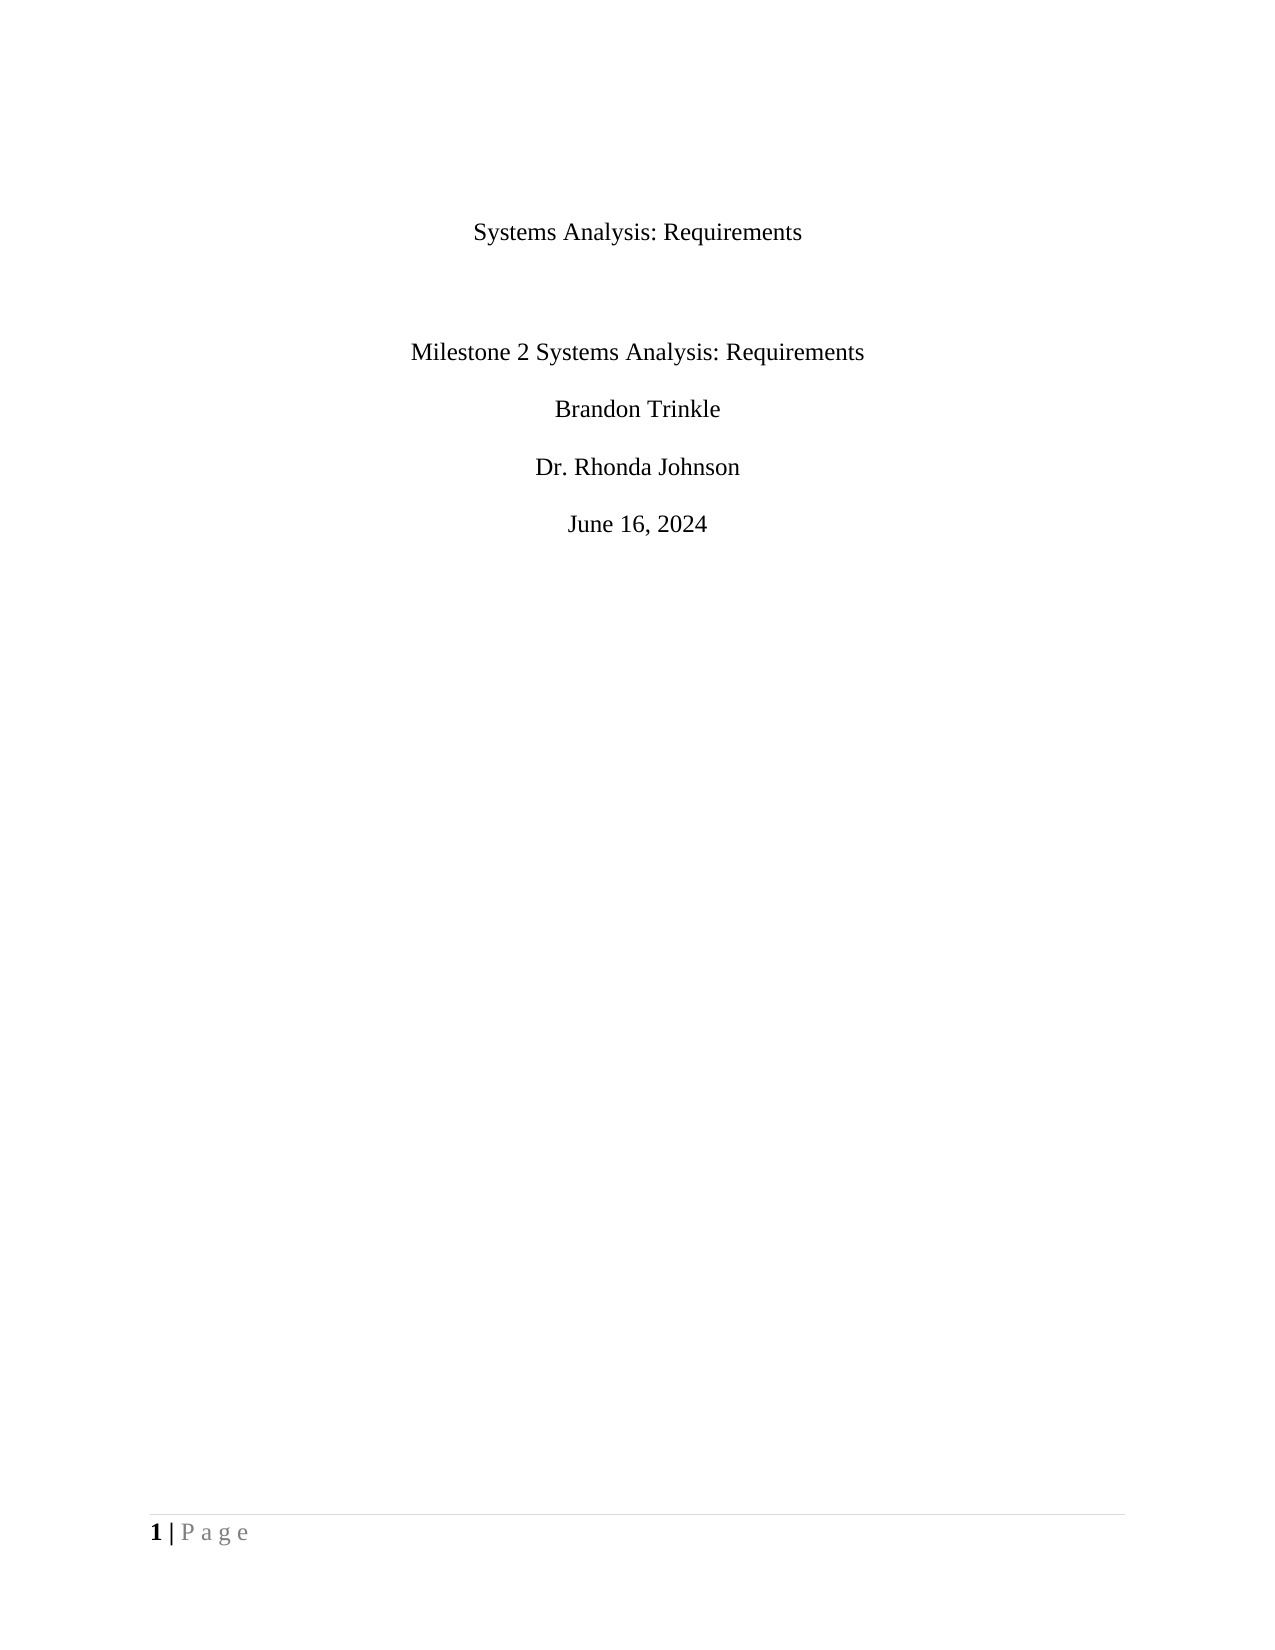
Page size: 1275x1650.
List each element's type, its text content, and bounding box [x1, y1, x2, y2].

text Milestone 2 Systems Analysis: Requirements [150, 337, 1125, 366]
text Brandon Trinkle [150, 394, 1125, 423]
text Systems Analysis: Requirements [150, 217, 1125, 246]
text June 16, 2024 [150, 509, 1125, 538]
text Dr. Rhonda Johnson [150, 452, 1125, 481]
